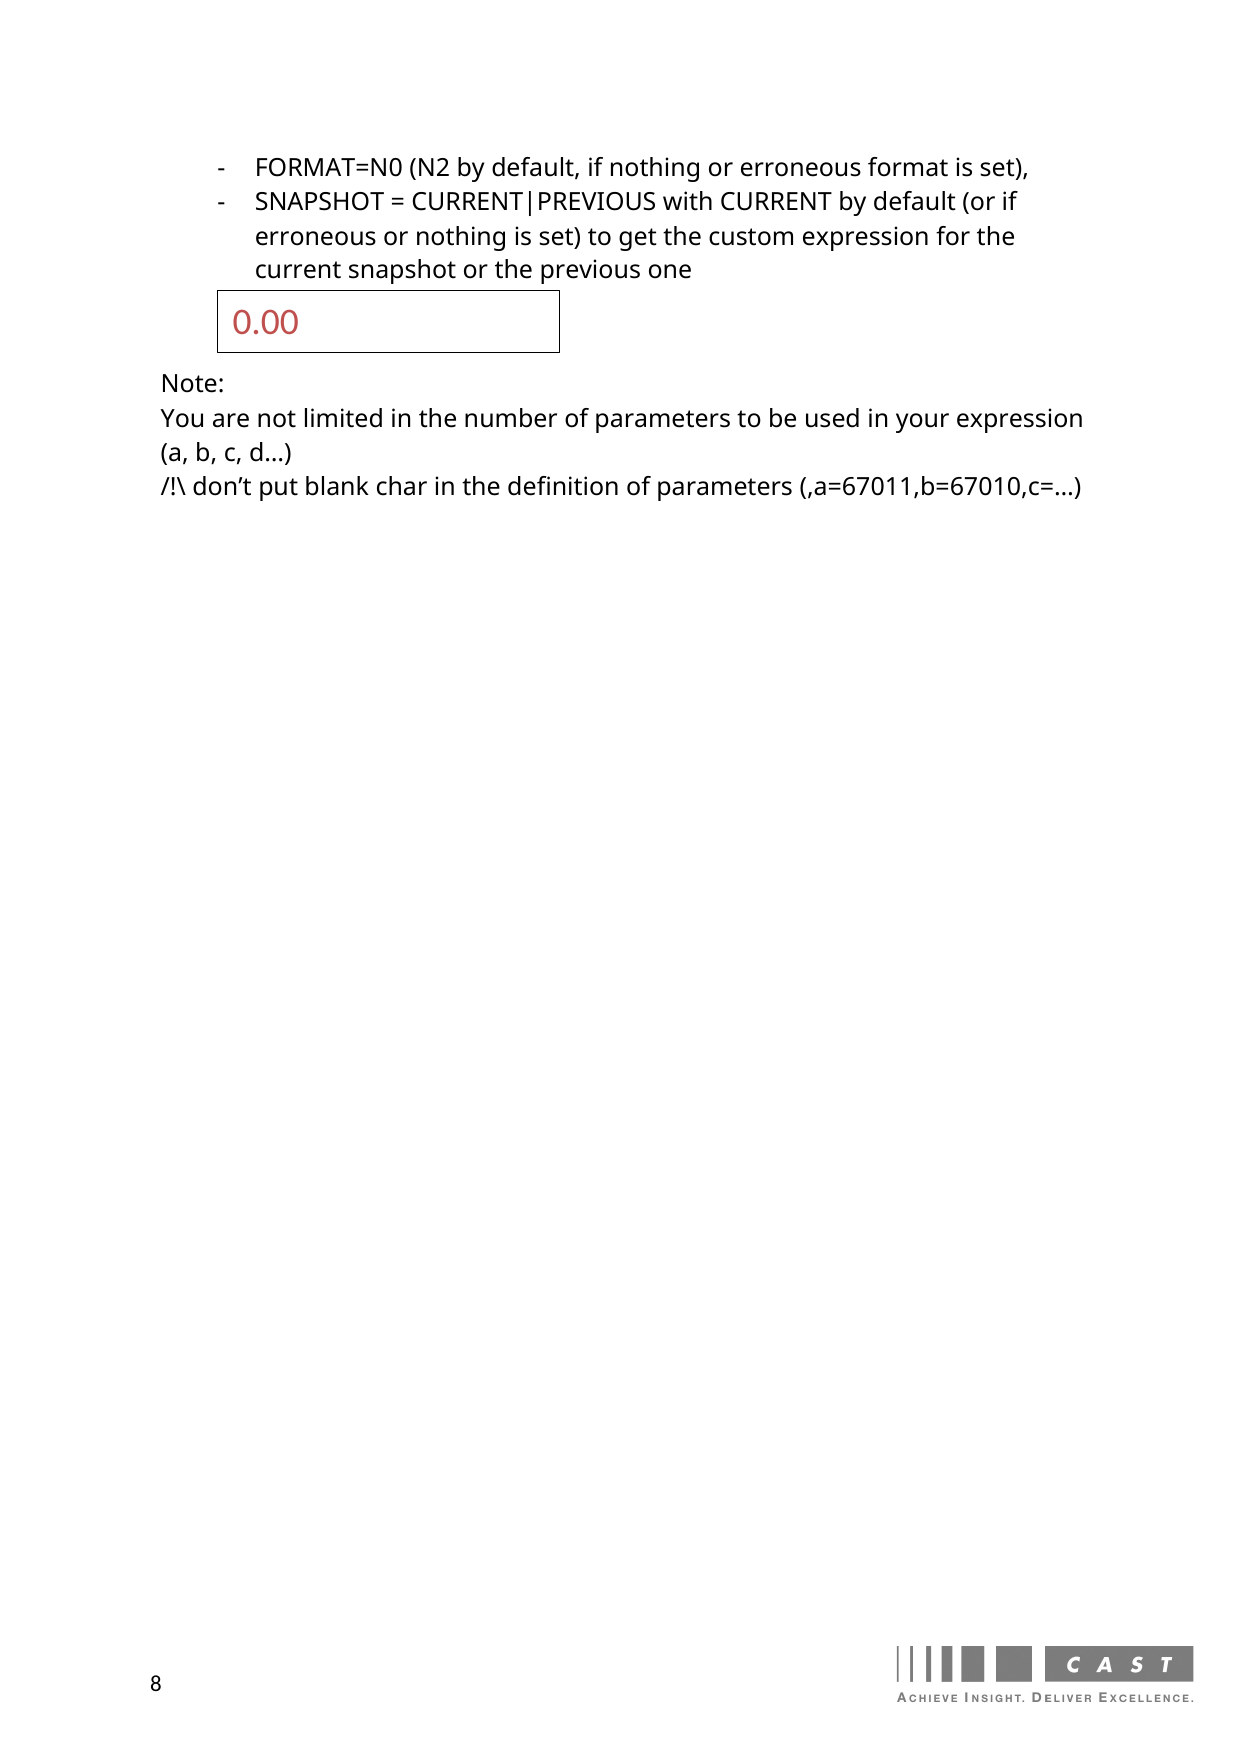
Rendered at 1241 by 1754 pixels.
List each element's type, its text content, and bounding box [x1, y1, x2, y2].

list FORMAT=N0 (N2 by default, if nothing or erroneous format is set), [217, 150, 1090, 184]
picture [896, 1646, 1196, 1705]
text Note: You are not limited in the number of parameters to be used in your expression (a, b, c, d…) /!\ don’t put blank char in the definition of parameters (,a=67011,b=67010,c=…) [160, 366, 1090, 502]
